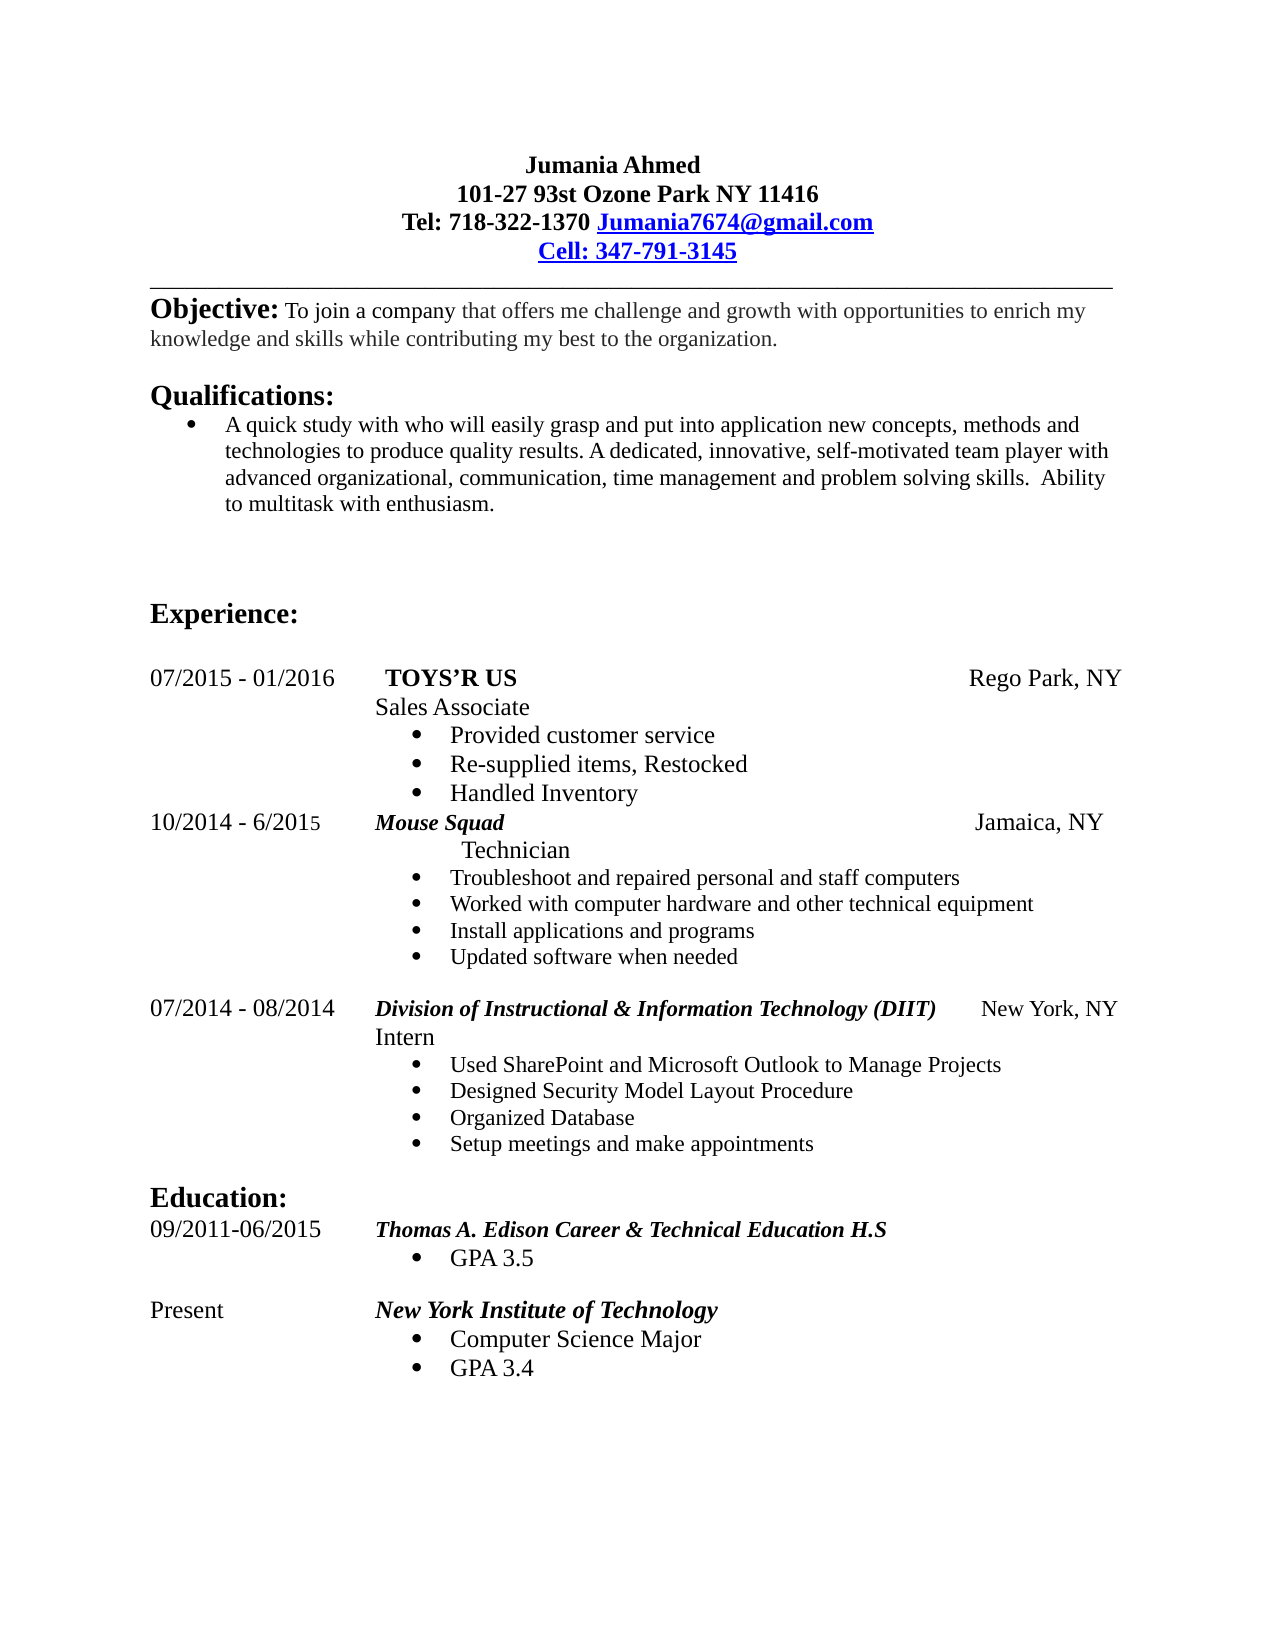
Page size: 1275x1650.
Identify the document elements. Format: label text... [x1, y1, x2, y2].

text Jumania Ahmed [450, 150, 1125, 179]
text 101-27 93st Ozone Park NY 11416 [150, 179, 1125, 207]
list Re-supplied items, Restocked [412, 749, 1125, 778]
text Qualifications: [150, 378, 1125, 411]
text Cell: 347-791-3145 [150, 236, 1125, 265]
list Install applications and programs [412, 917, 1125, 943]
text 07/2014 - 08/2014 Division of Instructional & Information Technology (DIIT) New York, NY [150, 993, 1125, 1022]
text 10/2014 - 6/2015 Mouse Squad Jamaica, NY Technician [150, 807, 1125, 864]
list Setup meetings and make appointments [412, 1130, 1125, 1156]
text 07/2015 - 01/2016 TOYS’R US Rego Park, NY [150, 663, 1125, 692]
text ____________________________________________________________________________________ [150, 265, 1125, 291]
list Provided customer service [412, 720, 1125, 749]
text Objective: To join a company that offers me challenge and growth with opportunities to enrich my knowledge and skills while contributing my best to the organization. [150, 291, 1125, 351]
list Handled Inventory [412, 778, 1125, 807]
text Present New York Institute of Technology [150, 1296, 1125, 1324]
list Troubleshoot and repaired personal and staff computers [412, 864, 1125, 890]
text Tel: 718-322-1370 Jumania7674@gmail.com [150, 207, 1125, 236]
text Education: [150, 1181, 1125, 1214]
text Experience: [150, 596, 1125, 629]
list A quick study with who will easily grasp and put into application new concepts, methods and technologies to produce quality results. A dedicated, innovative, self-motivated team player with advanced organizational, communication, time management and problem solving skills. Ability to multitask with enthusiasm. [187, 411, 1125, 517]
list GPA 3.5 [412, 1243, 1125, 1272]
list Updated software when needed [412, 943, 1125, 969]
list Used SharePoint and Microsoft Outlook to Manage Projects [412, 1051, 1125, 1077]
text 09/2011-06/2015 Thomas A. Edison Career & Technical Education H.S [150, 1214, 1125, 1243]
list Computer Science Major [412, 1324, 1125, 1353]
list Organized Database [412, 1104, 1125, 1130]
text Sales Associate [150, 692, 1125, 720]
list Designed Security Model Layout Procedure [412, 1077, 1125, 1104]
list Worked with computer hardware and other technical equipment [412, 890, 1125, 917]
list GPA 3.4 [412, 1353, 1125, 1382]
text Intern [150, 1022, 1125, 1051]
